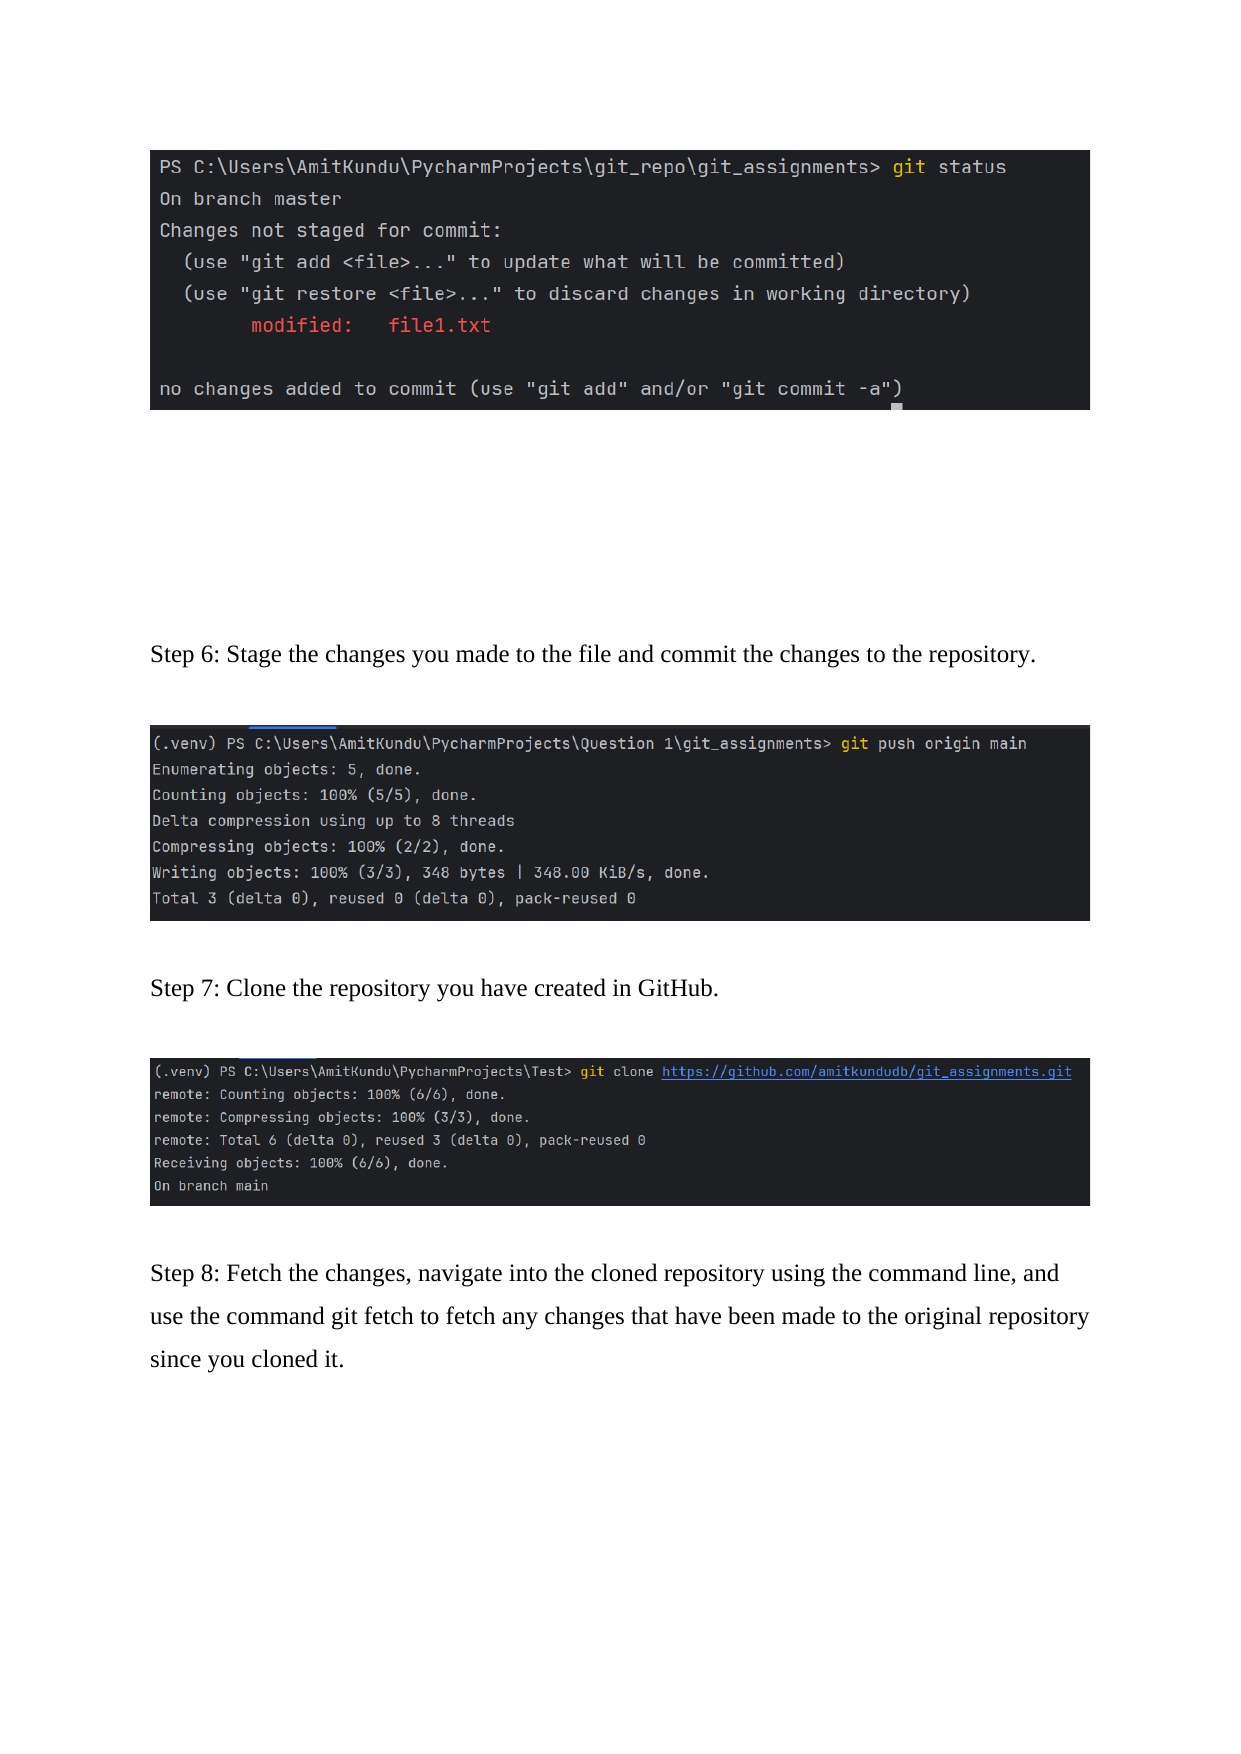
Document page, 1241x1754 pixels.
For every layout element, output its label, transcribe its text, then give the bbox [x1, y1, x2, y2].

picture [150, 1058, 1091, 1206]
text Step 8: Fetch the changes, navigate into the cloned repository using the command line, and use the command git fetch to fetch any changes that have been made to the original repository since you cloned it. [150, 1258, 1090, 1373]
text Step 6: Stage the changes you made to the file and commit the changes to the repository. [150, 639, 1090, 668]
picture [150, 150, 1091, 410]
text Step 7: Clone the repository you have created in GitHub. [150, 973, 1090, 1001]
picture [150, 725, 1091, 921]
